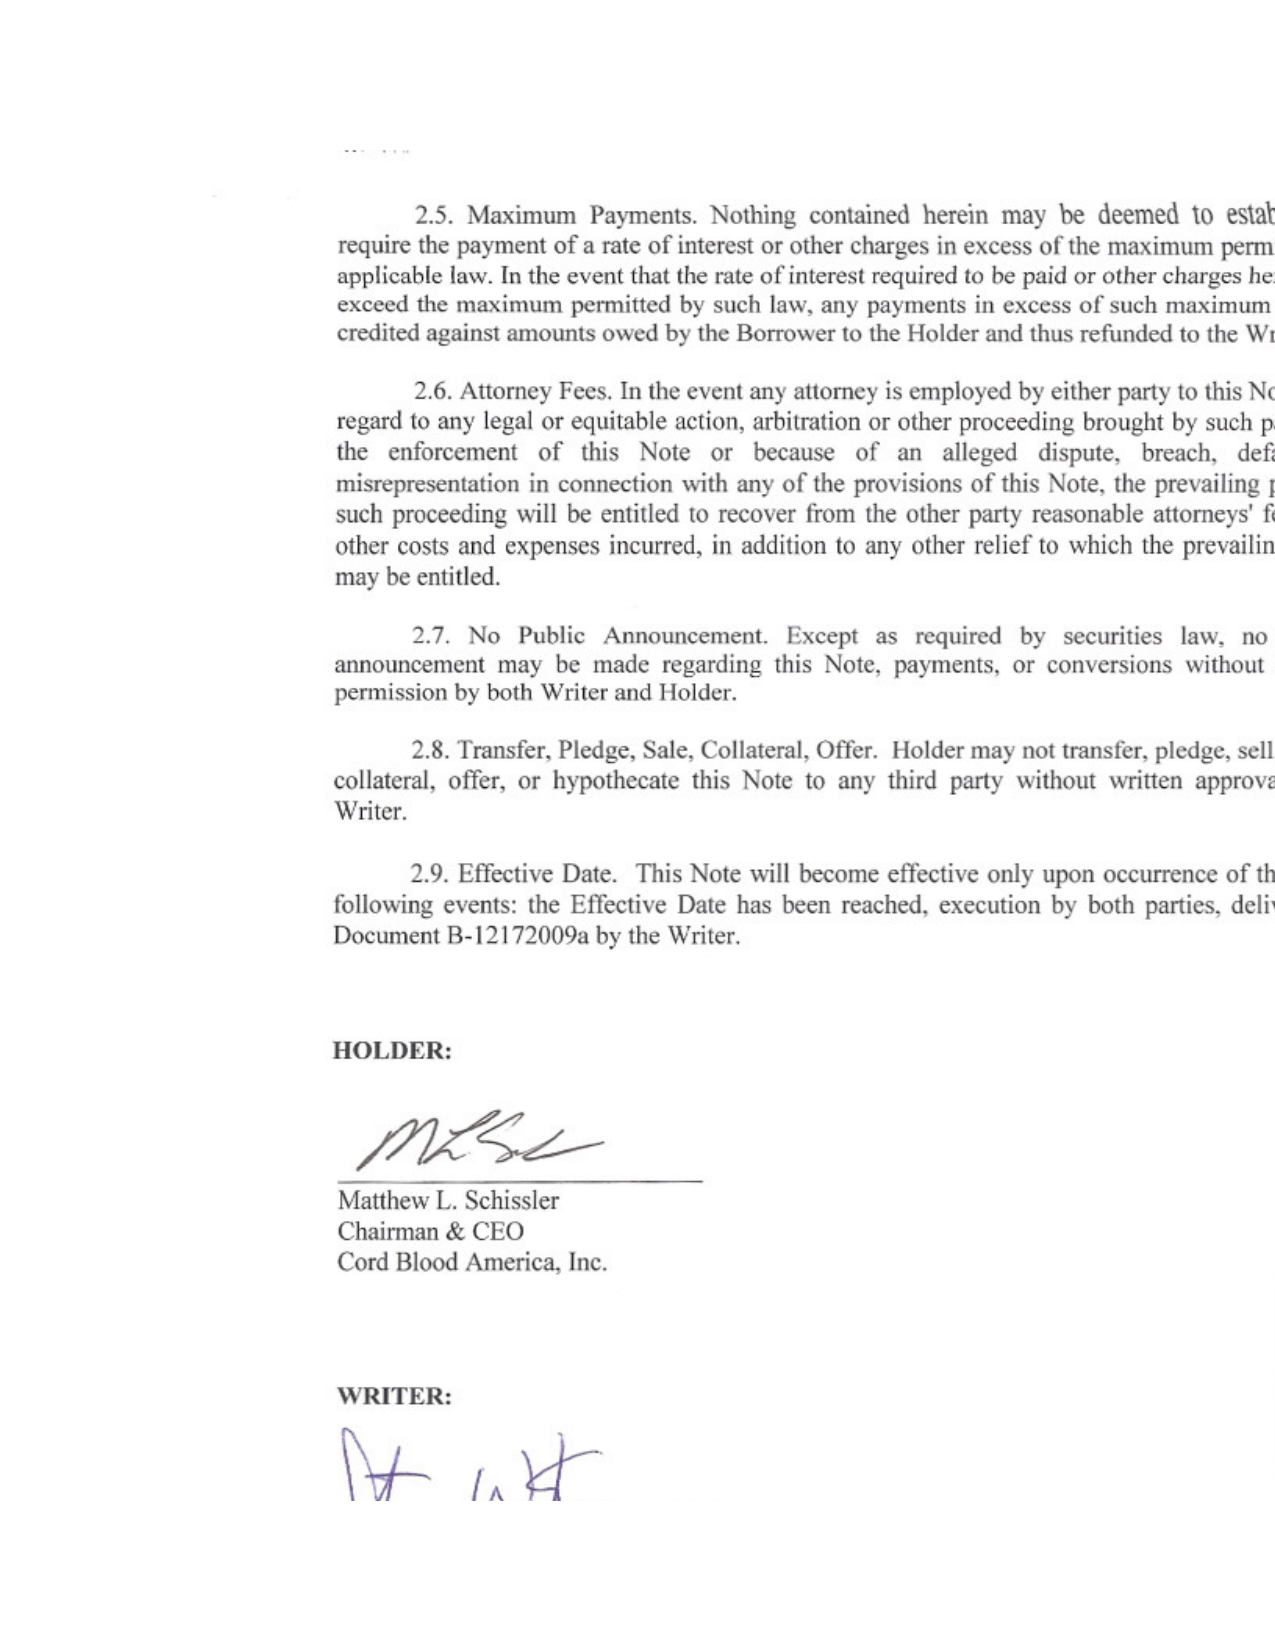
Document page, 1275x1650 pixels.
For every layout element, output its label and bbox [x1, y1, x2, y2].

picture [150, 150, 1275, 1501]
